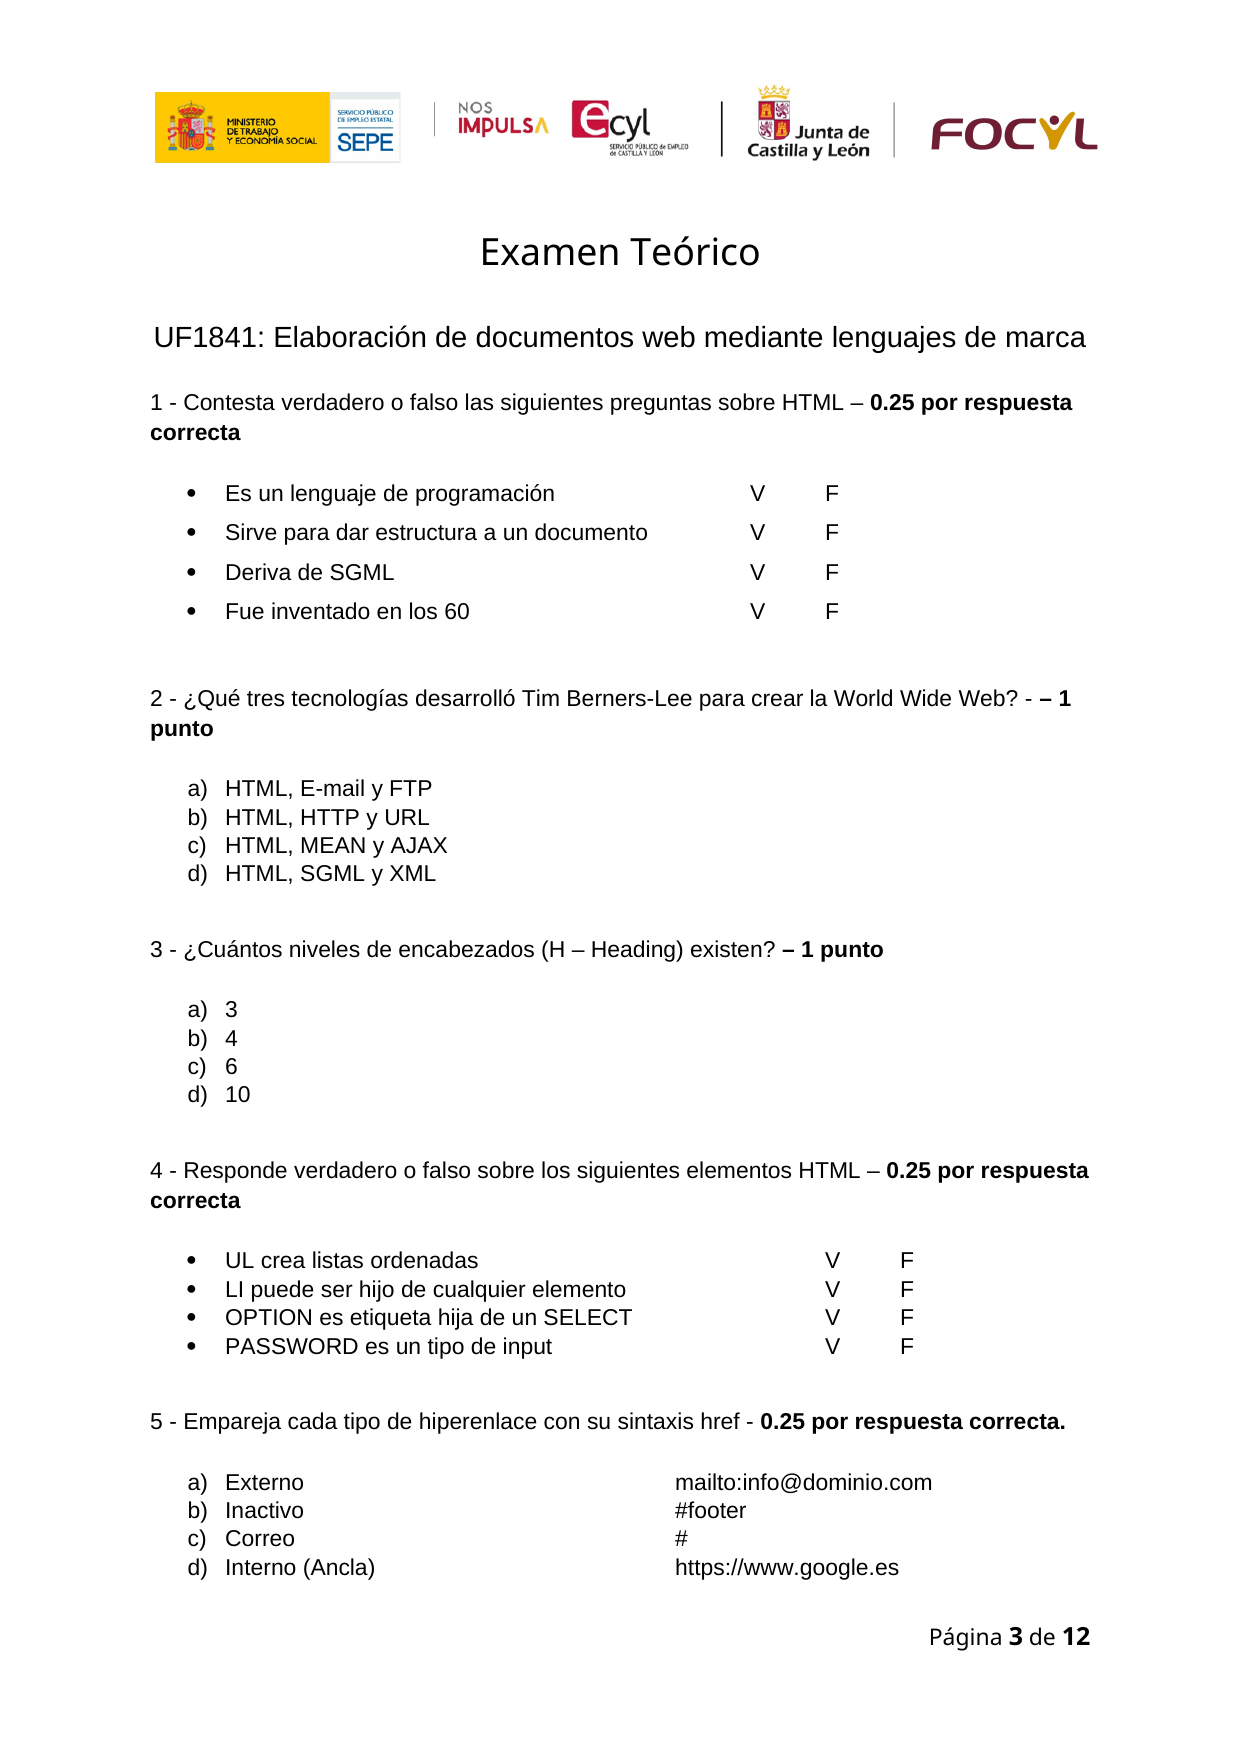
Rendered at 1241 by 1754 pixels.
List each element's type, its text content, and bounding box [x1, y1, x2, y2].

list HTML, MEAN y AJAX [187, 832, 1090, 858]
picture [150, 75, 904, 173]
list Interno (Ancla) https://www.google.es [187, 1554, 1090, 1580]
picture [928, 110, 1098, 154]
list UL crea listas ordenadas V F [187, 1247, 1090, 1274]
text 2 - ¿Qué tres tecnologías desarrolló Tim Berners-Lee para crear la World Wide Web? - – 1 punto [150, 684, 1090, 771]
list HTML, E-mail y FTP [187, 775, 1090, 801]
text 5 - Empareja cada tipo de hiperenlace con su sintaxis href - 0.25 por respuesta correcta. [150, 1408, 1090, 1464]
list 6 [187, 1053, 1090, 1079]
list Sirve para dar estructura a un documento V F [187, 519, 1090, 546]
text 1 - Contesta verdadero o falso las siguientes preguntas sobre HTML – 0.25 por respuesta correcta [150, 389, 1090, 476]
text 3 - ¿Cuántos niveles de encabezados (H – Heading) existen? – 1 punto [150, 936, 1090, 992]
list HTML, SGML y XML [187, 860, 1090, 887]
list OPTION es etiqueta hija de un SELECT V F [187, 1304, 1090, 1331]
list Inactivo #footer [187, 1497, 1090, 1523]
list 4 [187, 1024, 1090, 1051]
list Fue inventado en los 60 V F [187, 598, 1090, 624]
list Externo mailto:info@dominio.com [187, 1468, 1090, 1495]
list 10 [187, 1081, 1090, 1108]
text UF1841: Elaboración de documentos web mediante lenguajes de marca [150, 320, 1090, 354]
text Examen Teórico [150, 226, 1090, 277]
text 4 - Responde verdadero o falso sobre los siguientes elementos HTML – 0.25 por respuesta correcta [150, 1157, 1090, 1243]
list 3 [187, 996, 1090, 1022]
list Es un lenguaje de programación V F [187, 480, 1090, 506]
list LI puede ser hijo de cualquier elemento V F [187, 1276, 1090, 1302]
list Deriva de SGML V F [187, 559, 1090, 585]
list PASSWORD es un tipo de input V F [187, 1333, 1090, 1359]
list HTML, HTTP y URL [187, 803, 1090, 830]
list Correo # [187, 1525, 1090, 1552]
